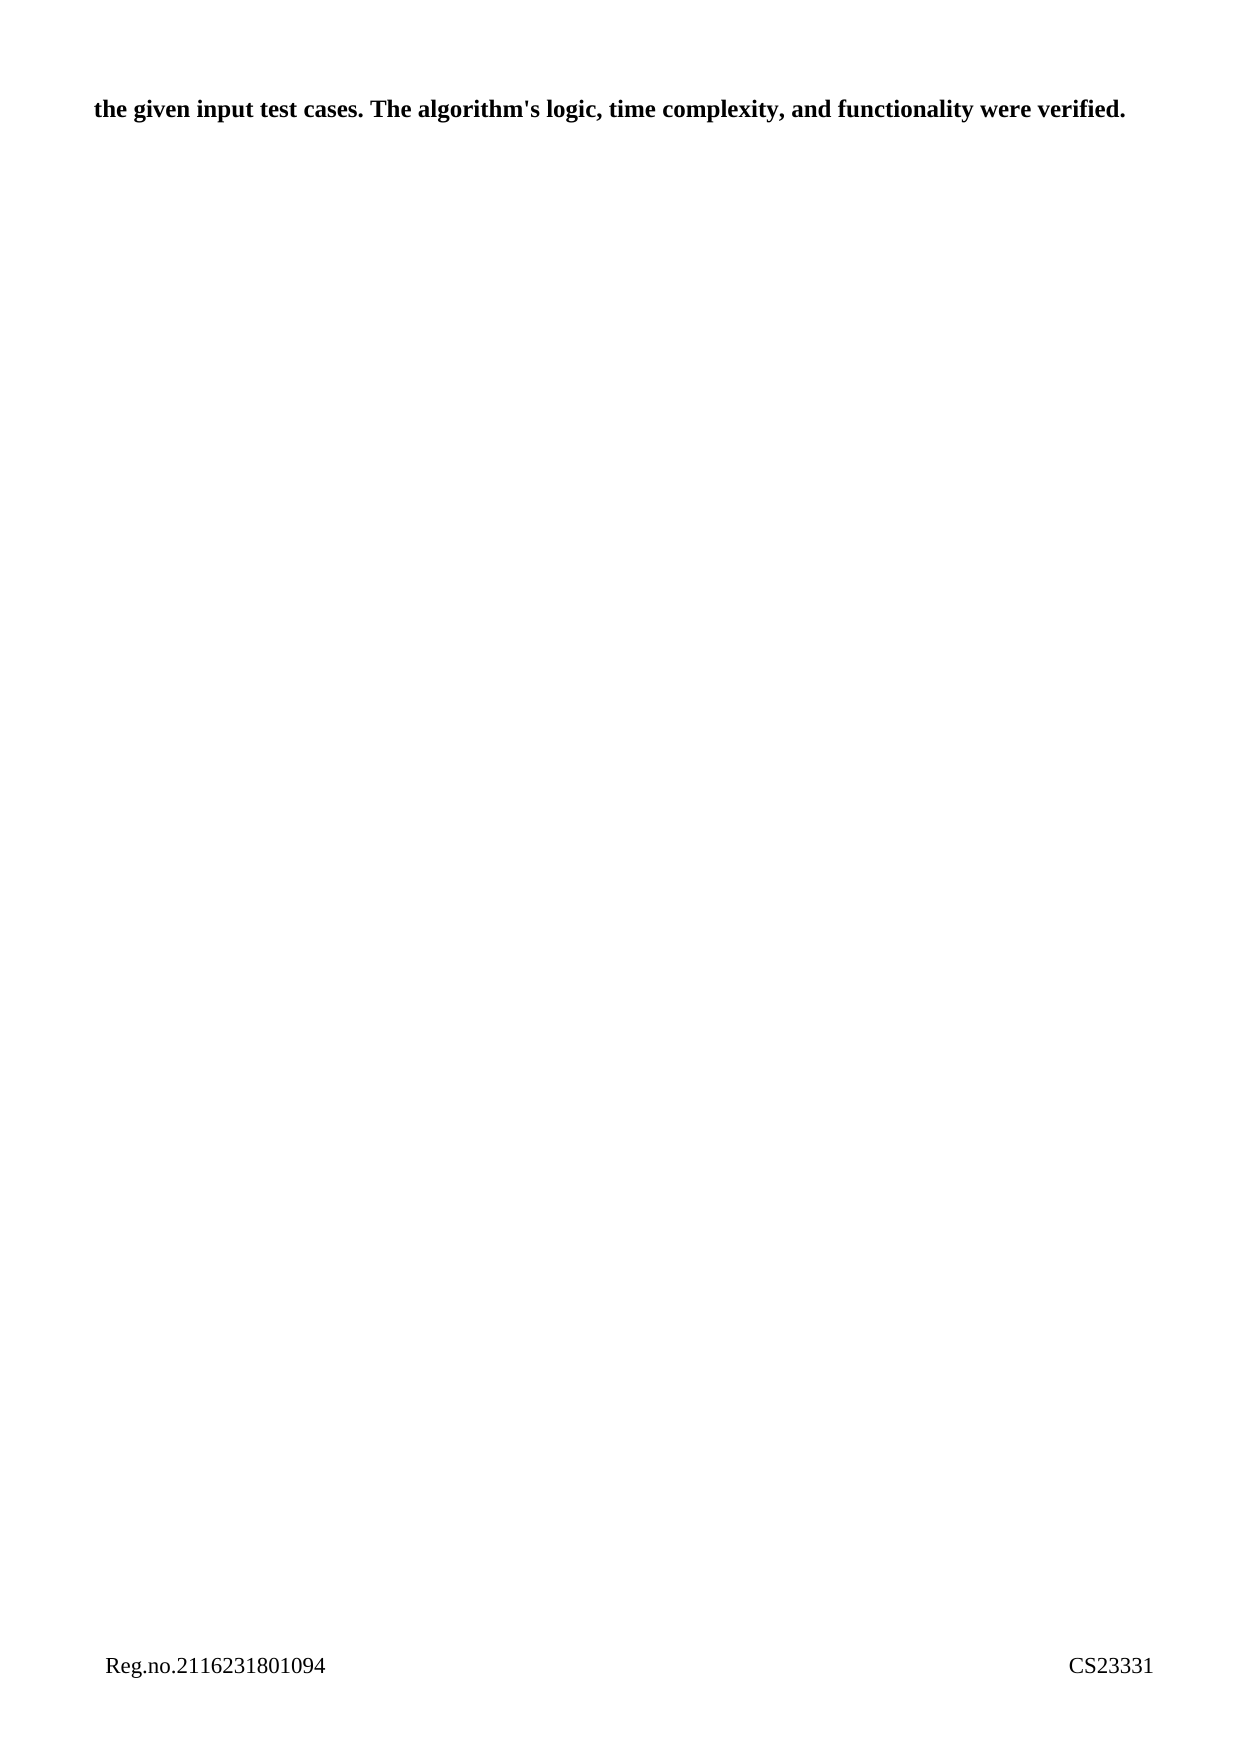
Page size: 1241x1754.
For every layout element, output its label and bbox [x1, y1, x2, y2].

text [94, 94, 1155, 122]
